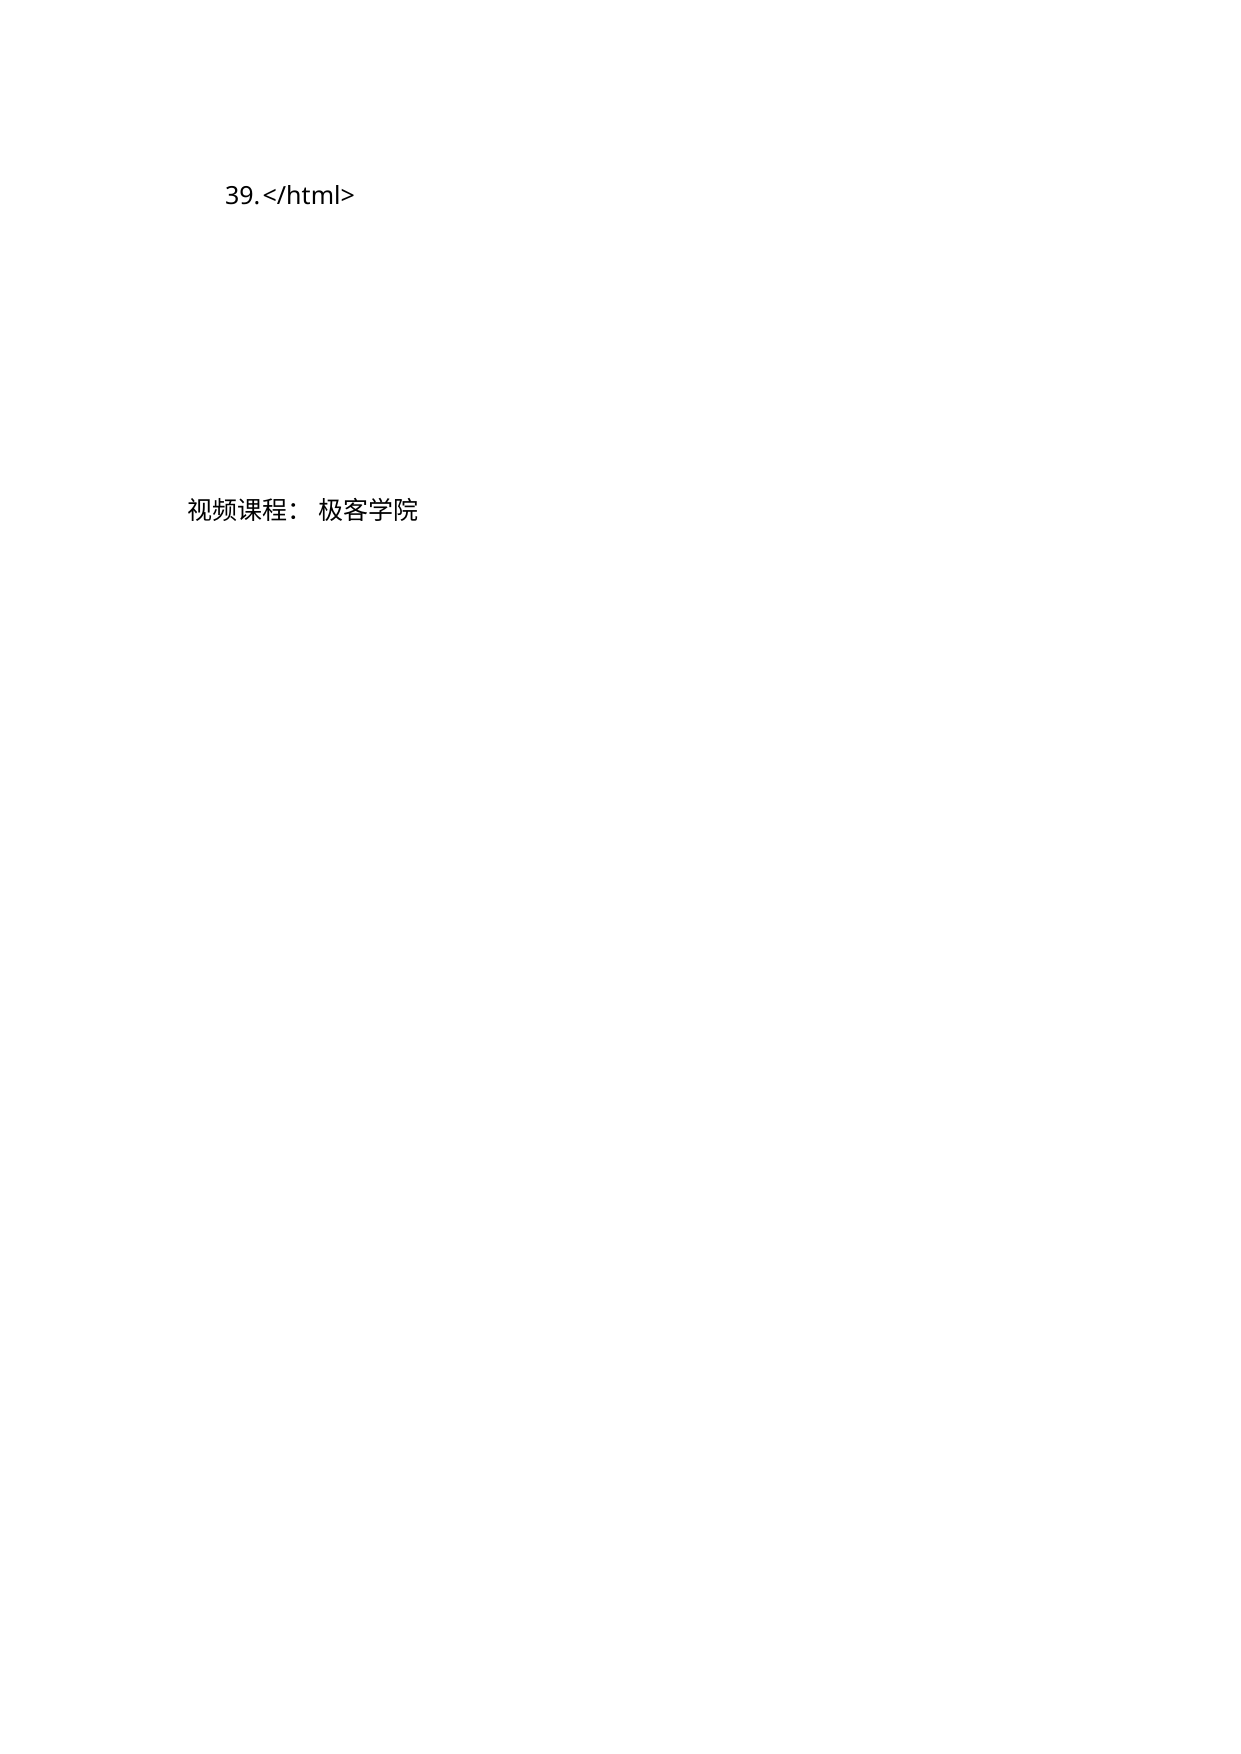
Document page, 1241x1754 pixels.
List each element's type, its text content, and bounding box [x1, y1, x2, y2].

text 视频课程： 极客学院 [187, 476, 1053, 541]
list </html> [225, 162, 1053, 227]
